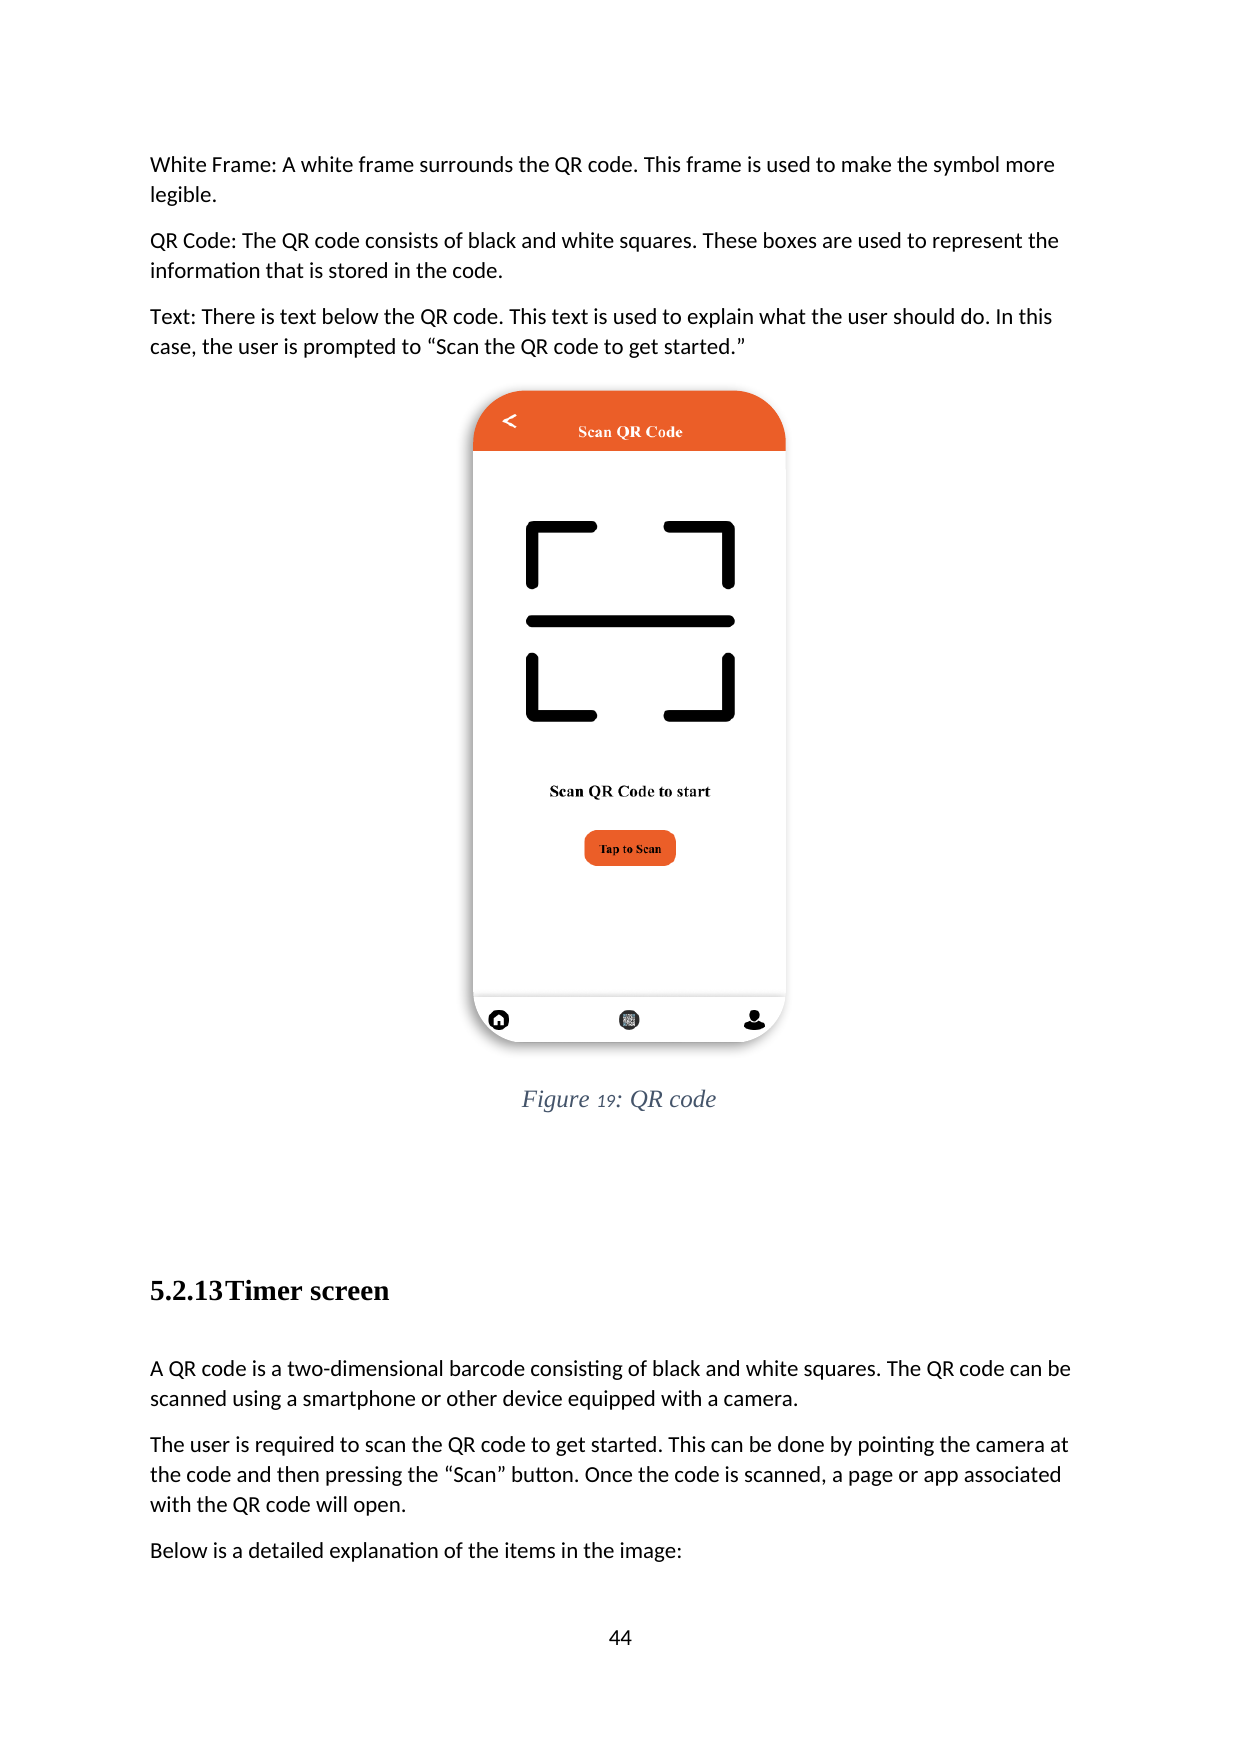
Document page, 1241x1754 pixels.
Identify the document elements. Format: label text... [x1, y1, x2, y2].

text Text: There is text below the QR code. This text is used to explain what the user should do. In this case, the user is prompted to “Scan the QR code to get started.” [150, 302, 1090, 360]
text A QR code is a two-dimensional barcode consisting of black and white squares. The QR code can be scanned using a smartphone or other device equipped with a camera. [150, 1354, 1090, 1412]
text The user is required to scan the QR code to get started. This can be done by pointing the camera at the code and then pressing the “Scan” button. Once the code is scanned, a page or app associated with the QR code will open. [150, 1431, 1090, 1518]
text QR Code: The QR code consists of black and white squares. These boxes are used to represent the information that is stored in the code. [150, 226, 1090, 284]
text Figure 19: QR code [150, 1084, 1090, 1113]
list Timer screen [150, 1273, 1090, 1306]
text Below is a detailed explanation of the items in the image: [150, 1536, 1090, 1564]
text White Frame: A white frame surrounds the QR code. This frame is used to make the symbol more legible. [150, 150, 1090, 208]
picture [473, 390, 786, 1043]
